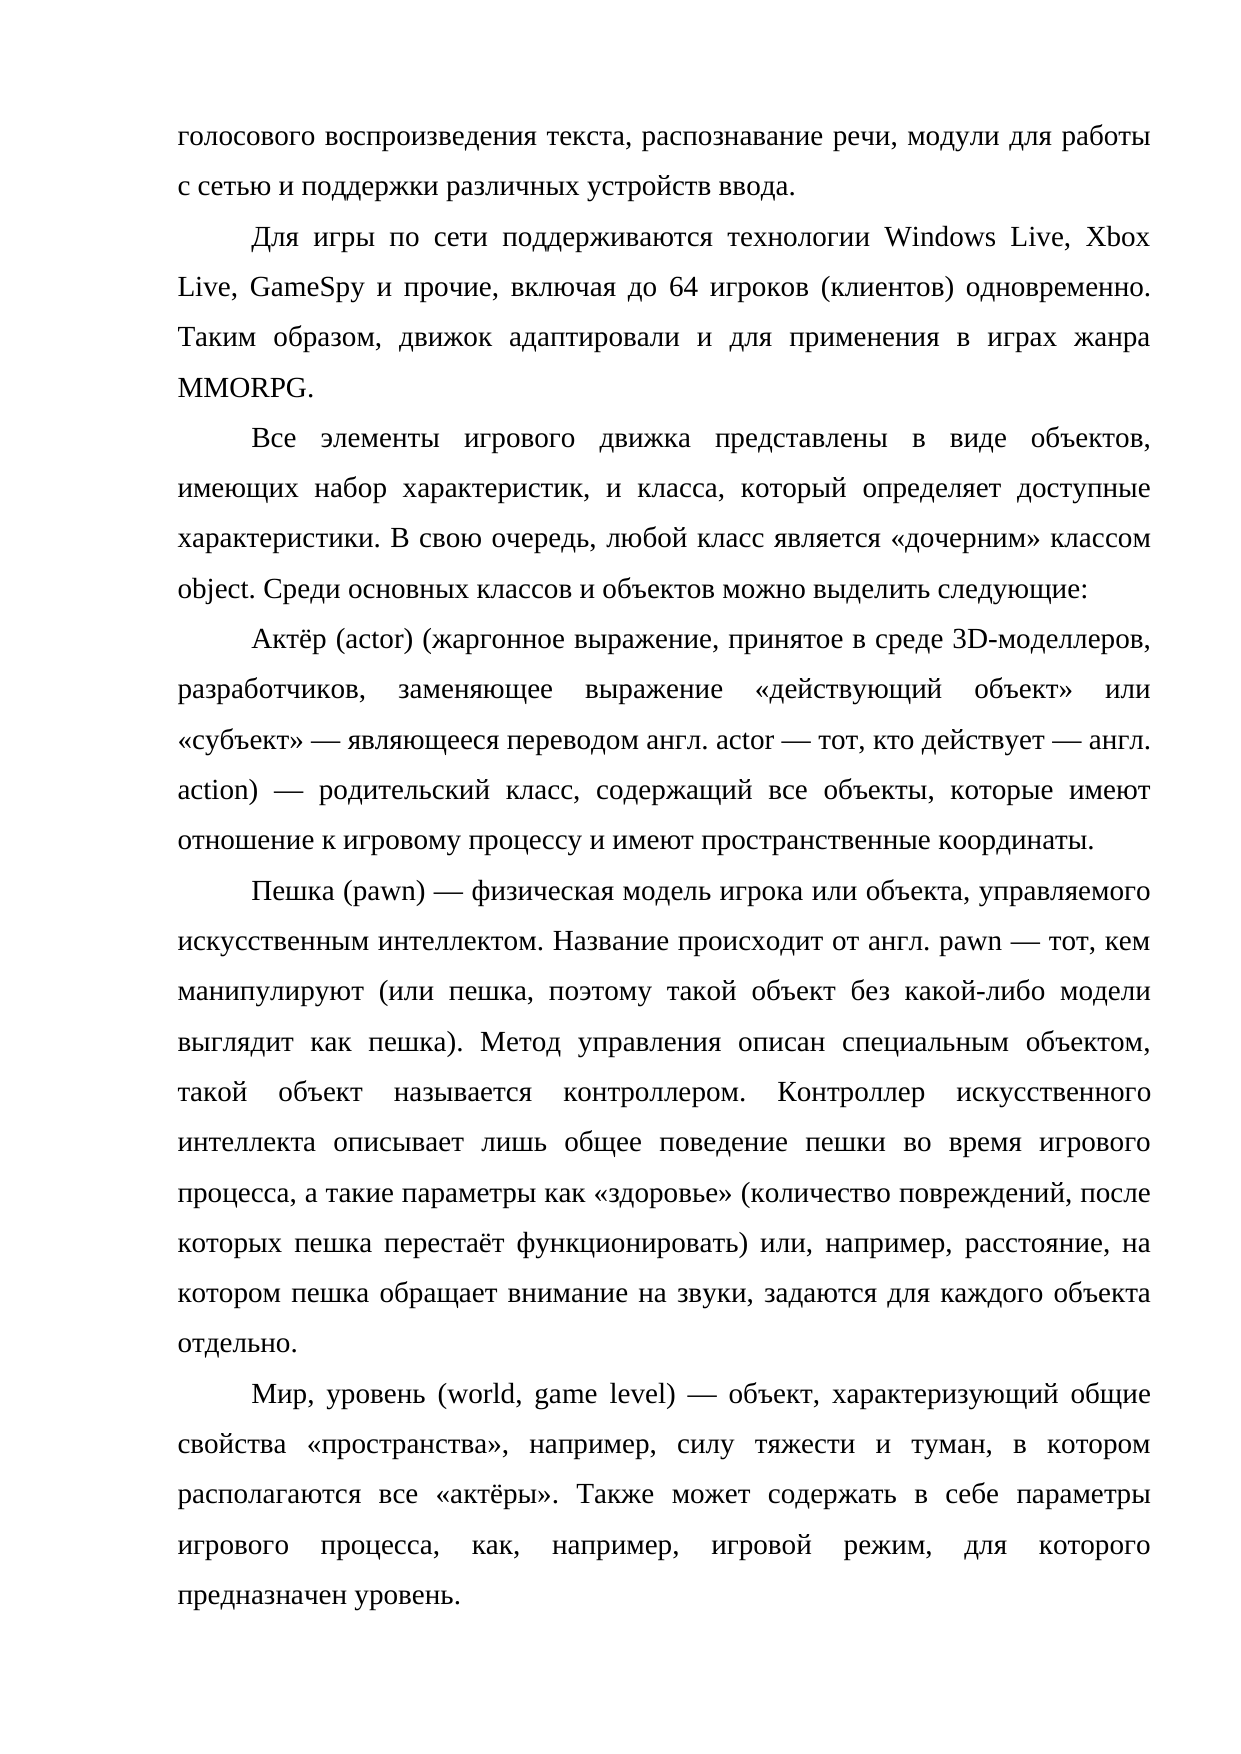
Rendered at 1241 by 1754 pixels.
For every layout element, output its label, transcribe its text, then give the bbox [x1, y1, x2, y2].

text Мир, уровень (world, game level) — объект, характеризующий общие свойства «пространства», например, силу тяжести и туман, в котором располагаются все «актёры». Также может содержать в себе параметры игрового процесса, как, например, игровой режим, для которого предназначен уровень. [177, 1376, 1152, 1611]
text Пешка (pawn) — физическая модель игрока или объекта, управляемого искусственным интеллектом. Название происходит от англ. pawn — тот, кем манипулируют (или пешка, поэтому такой объект без какой-либо модели выглядит как пешка). Метод управления описан специальным объектом, такой объект называется контроллером. Контроллер искусственного интеллекта описывает лишь общее поведение пешки во время игрового процесса, а такие параметры как «здоровье» (количество повреждений, после которых пешка перестаёт функционировать) или, например, расстояние, на котором пешка обращает внимание на звуки, задаются для каждого объекта отдельно. [177, 873, 1152, 1359]
text Все элементы игрового движка представлены в виде объектов, имеющих набор характеристик, и класса, который определяет доступные характеристики. В свою очередь, любой класс является «дочерним» классом object. Среди основных классов и объектов можно выделить следующие: [177, 420, 1152, 604]
text Для игры по сети поддерживаются технологии Windows Live, Xbox Live, GameSpy и прочие, включая до 64 игроков (клиентов) одновременно. Таким образом, движок адаптировали и для применения в играх жанра MMORPG. [177, 219, 1152, 403]
text Актёр (actor) (жаргонное выражение, принятое в среде 3D-моделлеров, разработчиков, заменяющее выражение «действующий объект» или «субъект» — являющееся переводом англ. actor — тот, кто действует — англ. action) — родительский класс, содержащий все объекты, которые имеют отношение к игровому процессу и имеют пространственные координаты. [177, 621, 1152, 856]
